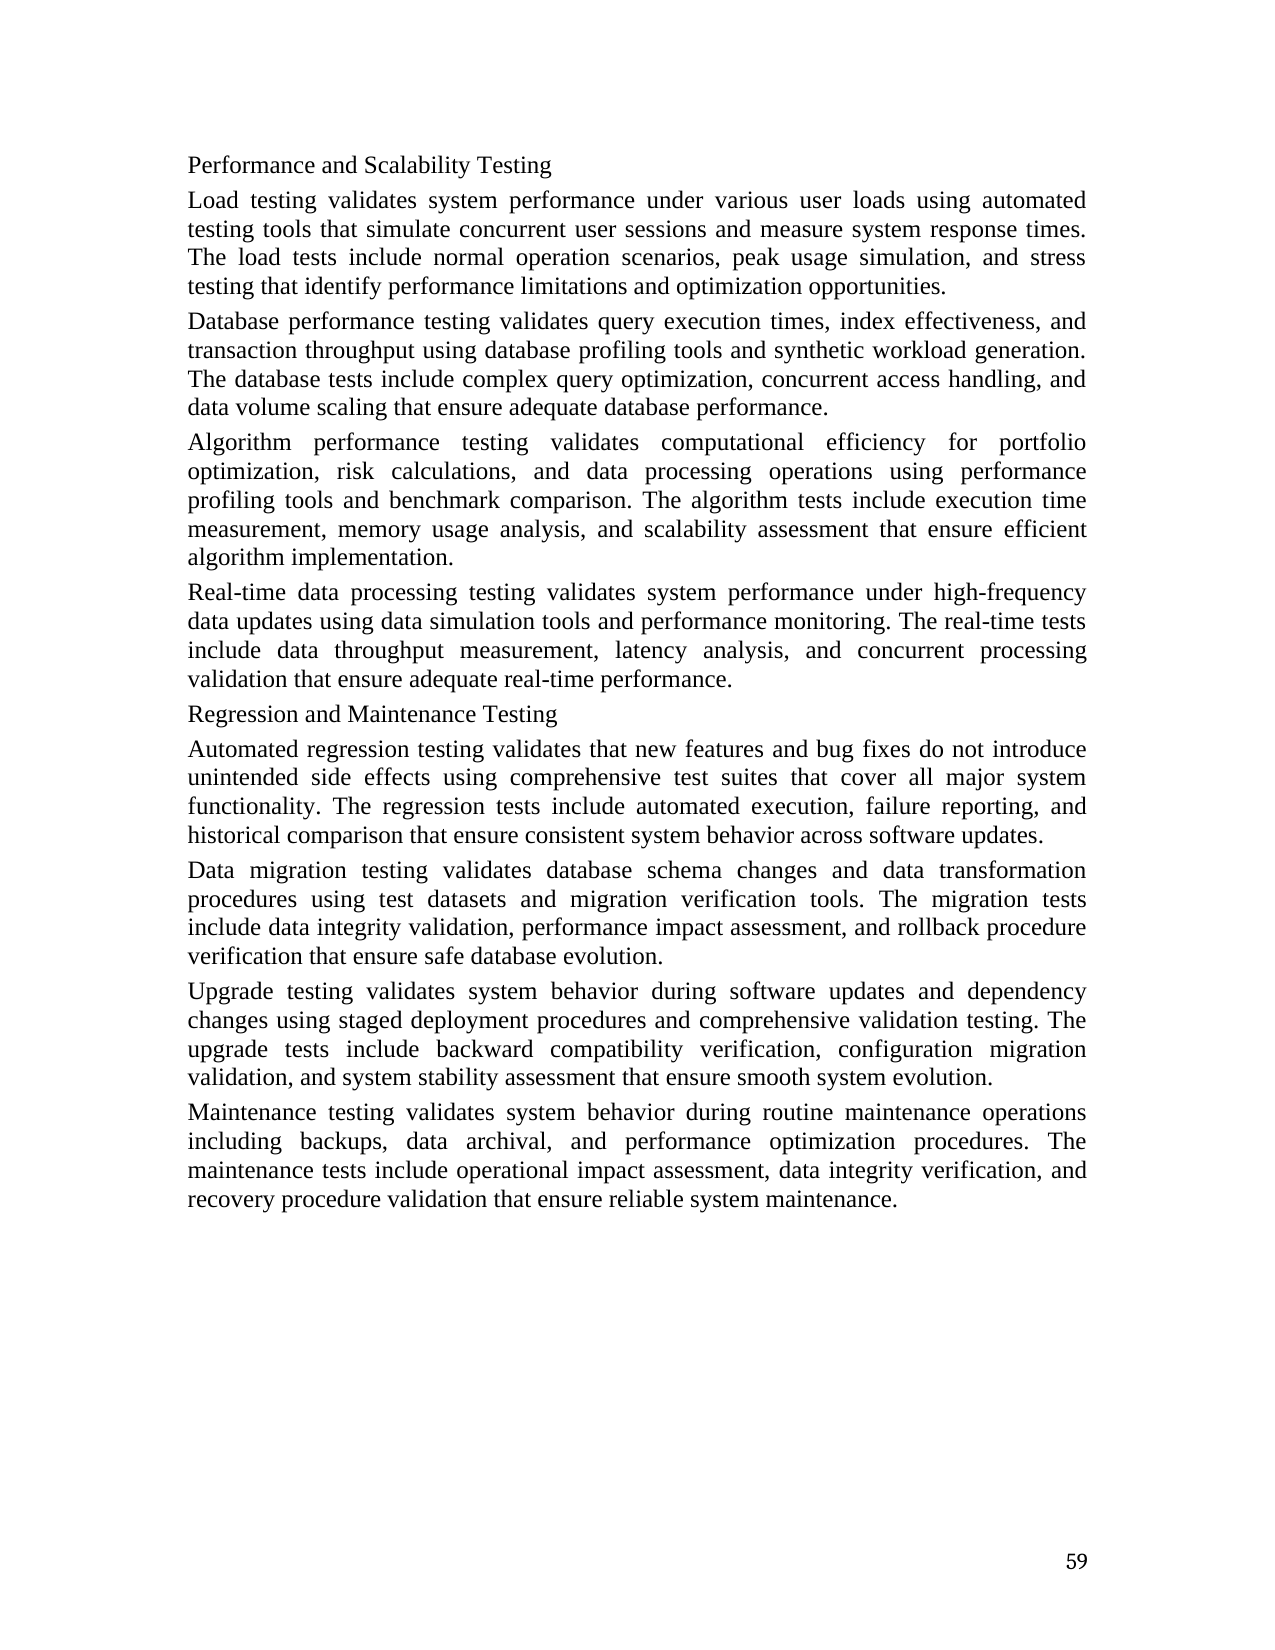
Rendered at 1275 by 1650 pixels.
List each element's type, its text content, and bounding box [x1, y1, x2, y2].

text Performance and Scalability Testing [187, 150, 1087, 179]
text Database performance testing validates query execution times, index effectiveness, and transaction throughput using database profiling tools and synthetic workload generation. The database tests include complex query optimization, concurrent access handling, and data volume scaling that ensure adequate database performance. [187, 306, 1087, 421]
text Maintenance testing validates system behavior during routine maintenance operations including backups, data archival, and performance optimization procedures. The maintenance tests include operational impact assessment, data integrity verification, and recovery procedure validation that ensure reliable system maintenance. [187, 1097, 1087, 1212]
text Load testing validates system performance under various user loads using automated testing tools that simulate concurrent user sessions and measure system response times. The load tests include normal operation scenarios, peak usage simulation, and stress testing that identify performance limitations and optimization opportunities. [187, 185, 1087, 300]
text Regression and Maintenance Testing [187, 699, 1087, 727]
text Automated regression testing validates that new features and bug fixes do not introduce unintended side effects using comprehensive test suites that cover all major system functionality. The regression tests include automated execution, failure reporting, and historical comparison that ensure consistent system behavior across software updates. [187, 734, 1087, 849]
text Upgrade testing validates system behavior during software updates and dependency changes using staged deployment procedures and comprehensive validation testing. The upgrade tests include backward compatibility verification, configuration migration validation, and system stability assessment that ensure smooth system evolution. [187, 976, 1087, 1091]
text Data migration testing validates database schema changes and data transformation procedures using test datasets and migration verification tools. The migration tests include data integrity validation, performance impact assessment, and rollback procedure verification that ensure safe database evolution. [187, 855, 1087, 970]
text Real-time data processing testing validates system performance under high-frequency data updates using data simulation tools and performance monitoring. The real-time tests include data throughput measurement, latency analysis, and concurrent processing validation that ensure adequate real-time performance. [187, 577, 1087, 692]
text Algorithm performance testing validates computational efficiency for portfolio optimization, risk calculations, and data processing operations using performance profiling tools and benchmark comparison. The algorithm tests include execution time measurement, memory usage analysis, and scalability assessment that ensure efficient algorithm implementation. [187, 427, 1087, 571]
